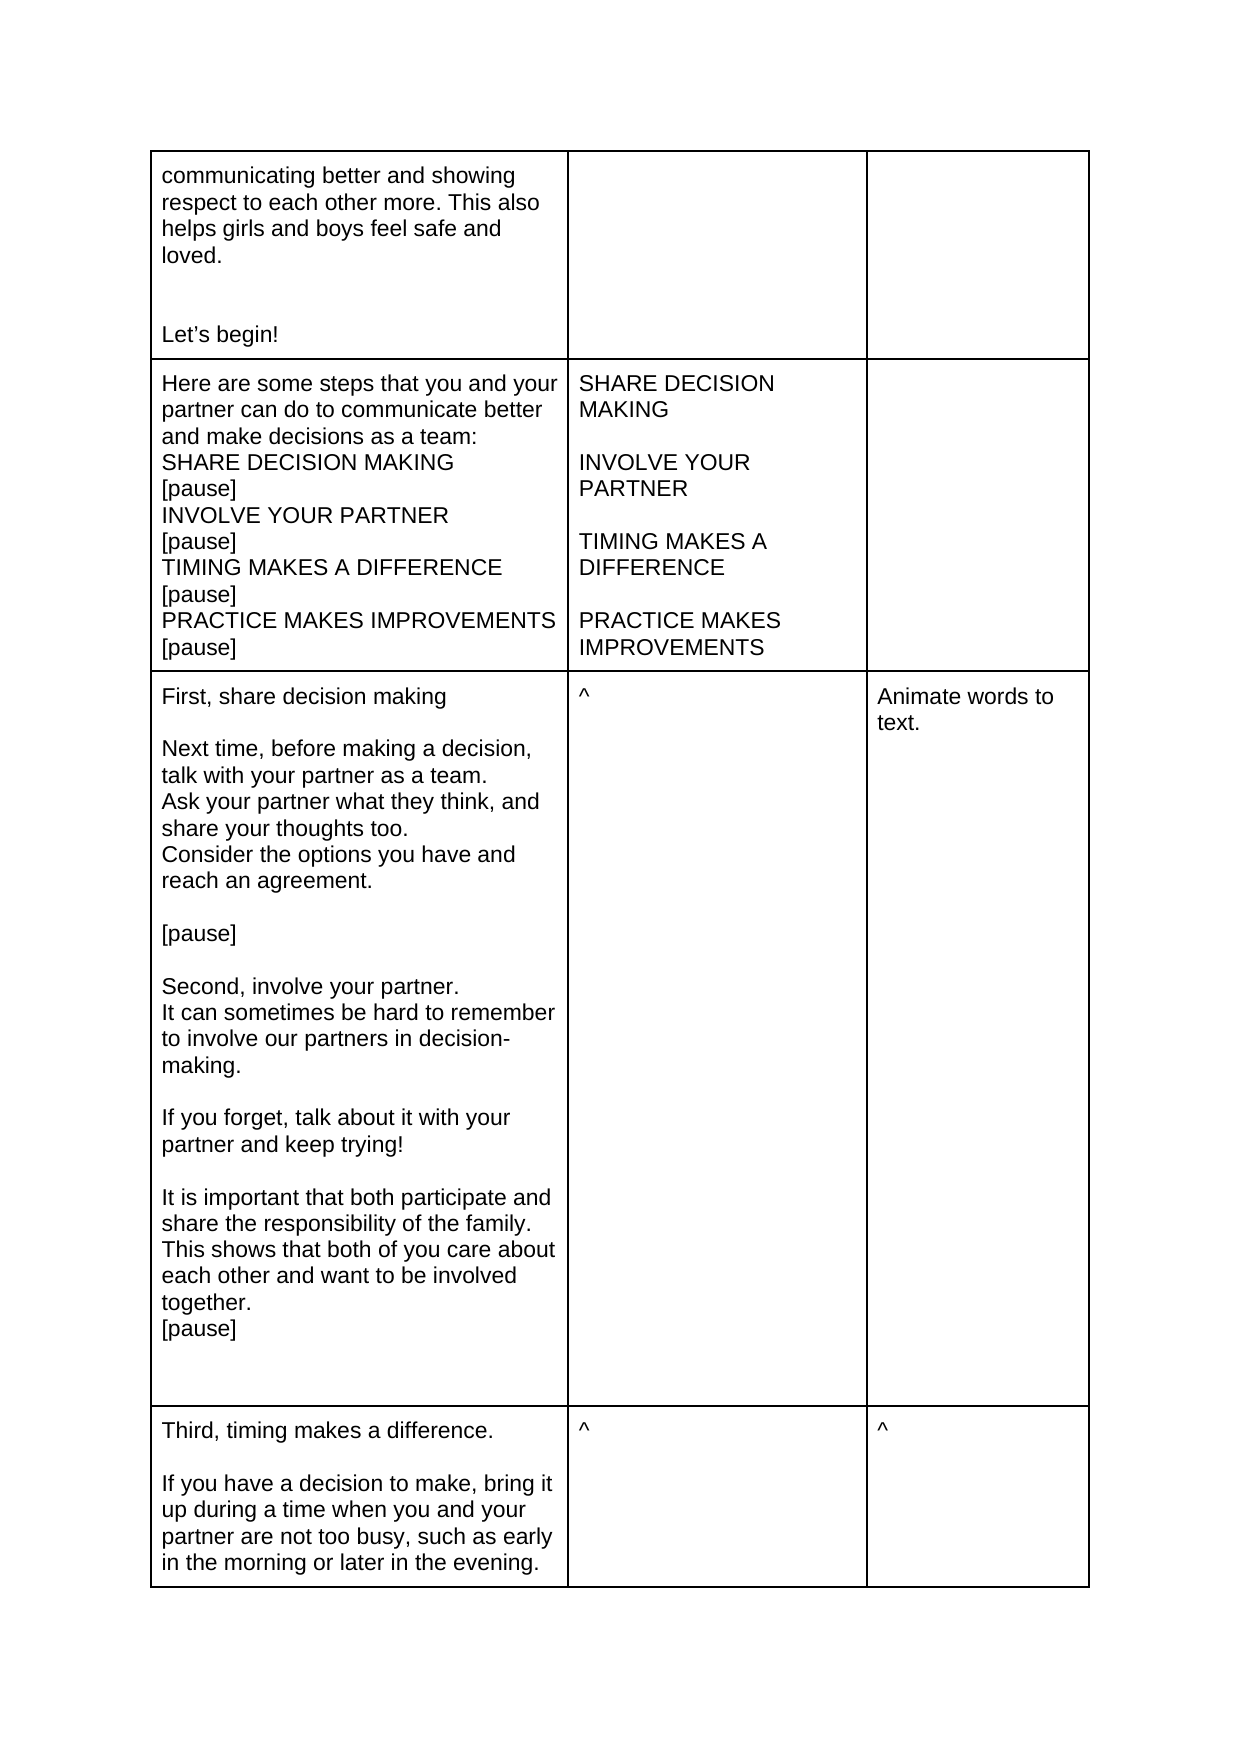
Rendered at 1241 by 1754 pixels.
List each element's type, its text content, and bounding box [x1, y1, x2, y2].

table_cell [152, 152, 567, 357]
table_cell ^ [569, 672, 866, 1405]
table_cell SHARE DECISION MAKING INVOLVE YOUR PARTNER TIMING MAKES A DIFFERENCE PRACTICE MAKES IMPROVEMENTS [569, 360, 866, 670]
table_cell Animate words to text. [868, 672, 1088, 1405]
table_cell First, share decision making Next time, before making a decision, talk with your partner as a team. Ask your partner what they think, and share your thoughts too. Consider the options you have and reach an agreement. [pause] Second, involve your partner. It can sometimes be hard to remember to involve our partners in decision-making. If you forget, talk about it with your partner and keep trying! It is important that both participate and share the responsibility of the family. This shows that both of you care about each other and want to be involved together. [pause] [152, 672, 567, 1405]
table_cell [569, 152, 866, 357]
table_cell ^ [569, 1407, 866, 1586]
table_cell [868, 360, 1088, 670]
table_cell ^ [868, 1407, 1088, 1586]
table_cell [152, 1407, 567, 1586]
table_cell [868, 152, 1088, 357]
